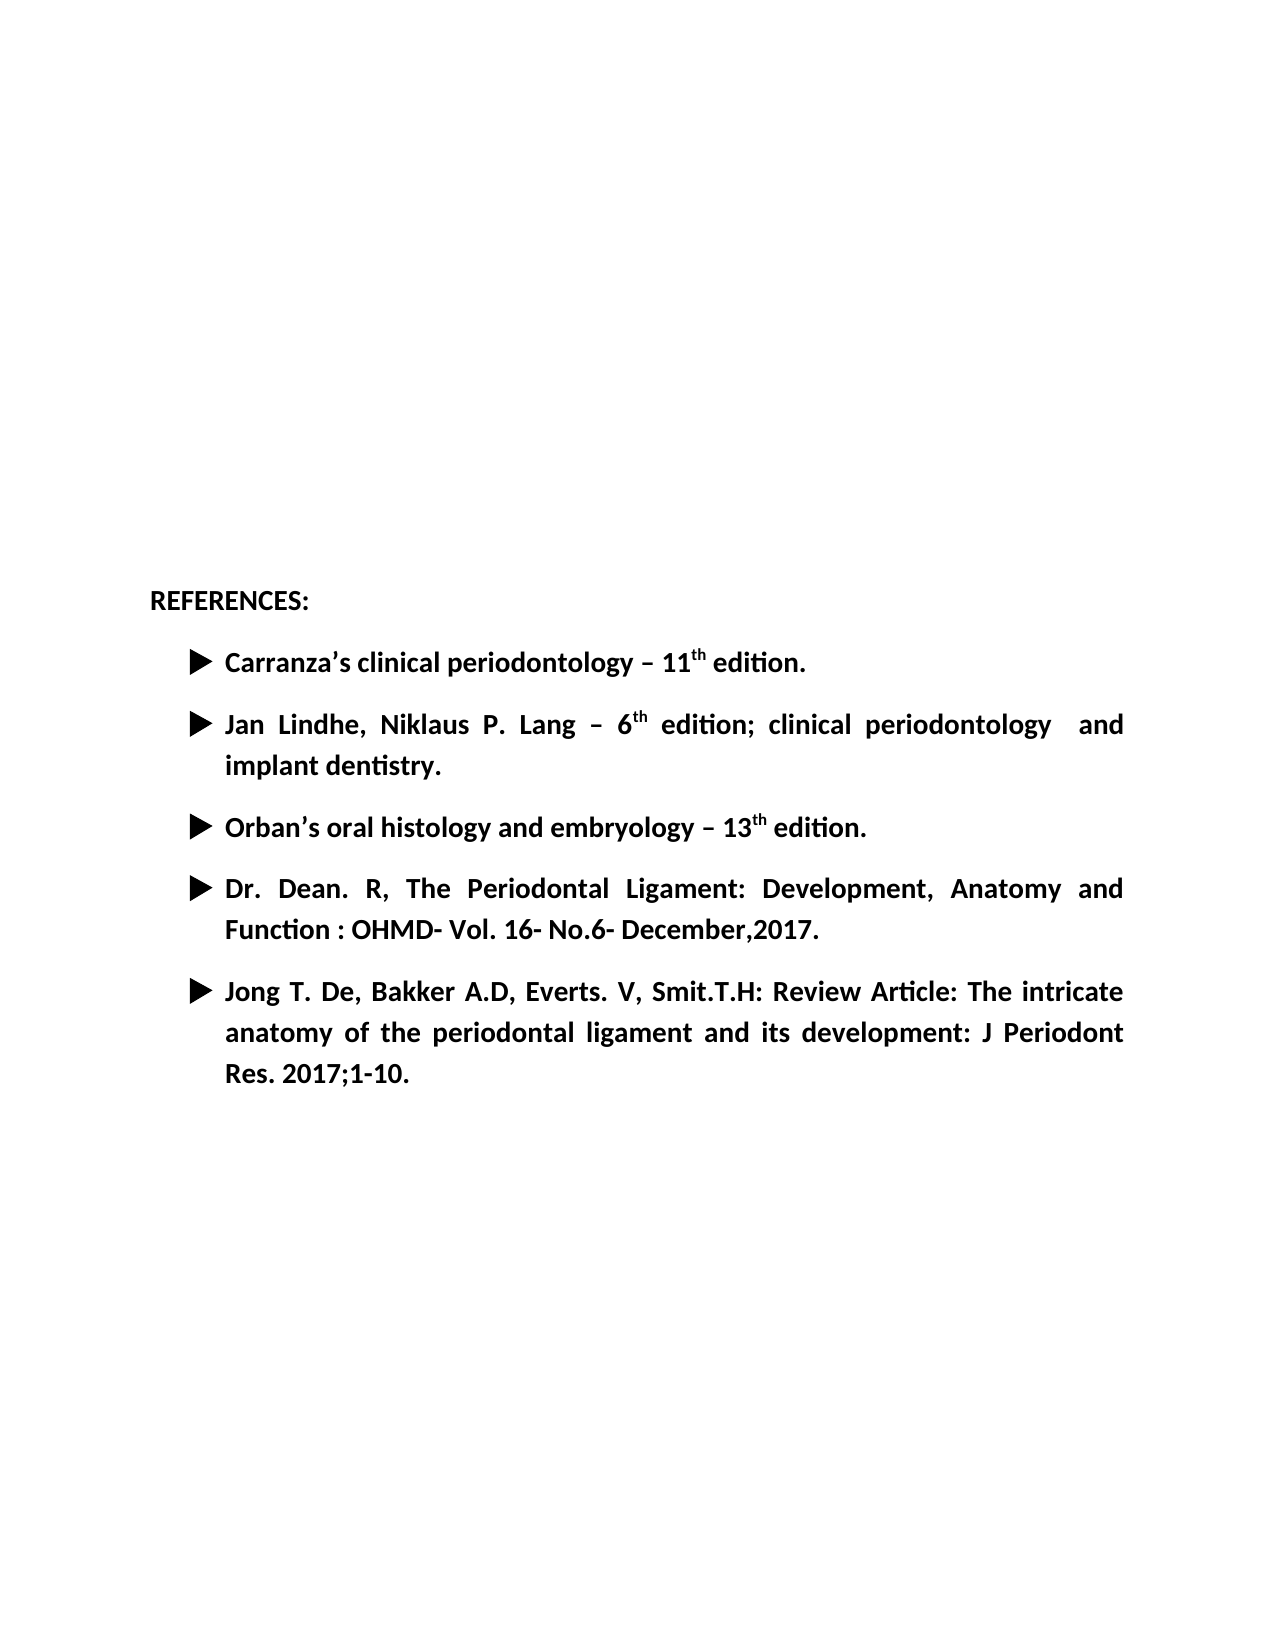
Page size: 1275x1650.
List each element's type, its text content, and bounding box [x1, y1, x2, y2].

text REFERENCES: [150, 582, 1125, 618]
list Orban’s oral histology and embryology – 13th edition. [187, 809, 1125, 844]
list Jan Lindhe, Niklaus P. Lang – 6th edition; clinical periodontology and implant dentistry. [187, 706, 1125, 782]
list Carranza’s clinical periodontology – 11th edition. [187, 644, 1125, 680]
list Jong T. De, Bakker A.D, Everts. V, Smit.T.H: Review Article: The intricate anatomy of the periodontal ligament and its development: J Periodont Res. 2017;1-10. [187, 973, 1125, 1091]
list Dr. Dean. R, The Periodontal Ligament: Development, Anatomy and Function : OHMD- Vol. 16- No.6- December,2017. [187, 870, 1125, 947]
